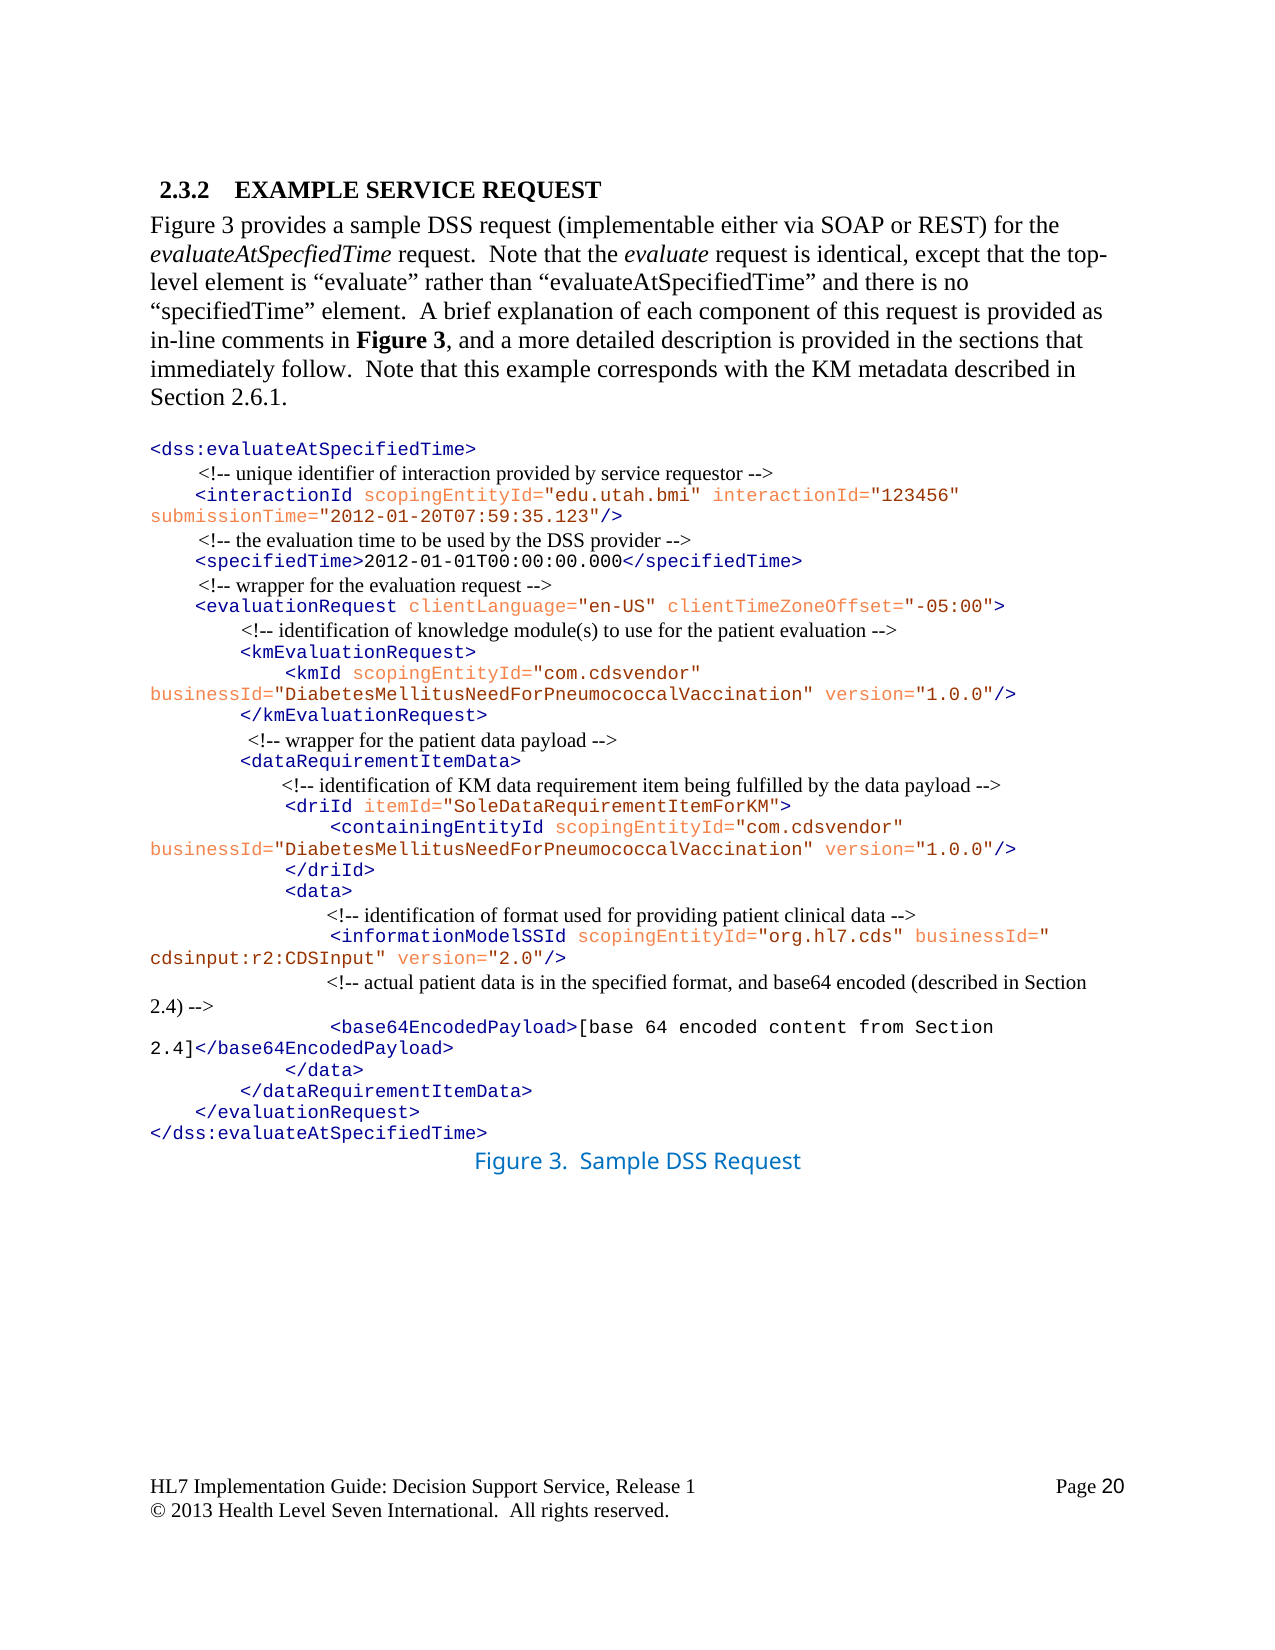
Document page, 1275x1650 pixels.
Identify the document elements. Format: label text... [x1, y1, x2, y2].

text <!-- wrapper for the evaluation request --> <evaluationRequest clientLanguage="en-US" clientTimeZoneOffset="-05:00"> [150, 573, 1125, 618]
text <!-- actual patient data is in the specified format, and base64 encoded (described in Section 2.4) --> <base64EncodedPayload>[base 64 encoded content from Section 2.4]</base64EncodedPayload> </data> </dataRequirementItemData> </evaluationRequest> </dss:evaluateAtSpecifiedTime> [150, 970, 1125, 1145]
text <!-- identification of knowledge module(s) to use for the patient evaluation --> <kmEvaluationRequest> <kmId scopingEntityId="com.cdsvendor" businessId="DiabetesMellitusNeedForPneumococcalVaccination" version="1.0.0"/> </kmEvaluationRequest> [150, 618, 1125, 727]
subtitle Example service request [159, 175, 1125, 204]
text <!-- identification of KM data requirement item being fulfilled by the data payload --> <driId itemId="SoleDataRequirementItemForKM"> <containingEntityId scopingEntityId="com.cdsvendor" businessId="DiabetesMellitusNeedForPneumococcalVaccination" version="1.0.0"/> </driId> <data> [150, 773, 1125, 903]
text <!-- wrapper for the patient data payload --> <dataRequirementItemData> [150, 727, 1125, 773]
text <!-- unique identifier of interaction provided by service requestor --> <interactionId scopingEntityId="edu.utah.bmi" interactionId="123456" submissionTime="2012-01-20T07:59:35.123"/> [150, 461, 1125, 528]
text <dss:evaluateAtSpecifiedTime> [150, 440, 1125, 461]
text Figure 3 provides a sample DSS request (implementable either via SOAP or REST) for the evaluateAtSpecfiedTime request. Note that the evaluate request is identical, except that the top-level element is “evaluate” rather than “evaluateAtSpecifiedTime” and there is no “specifiedTime” element. A brief explanation of each component of this request is provided as in-line comments in Figure 3, and a more detailed description is provided in the sections that immediately follow. Note that this example corresponds with the KM metadata described in Section 2.6.1. [150, 210, 1125, 411]
text <!-- identification of format used for providing patient clinical data --> <informationModelSSId scopingEntityId="org.hl7.cds" businessId=" cdsinput:r2:CDSInput" version="2.0"/> [150, 903, 1125, 970]
text <!-- the evaluation time to be used by the DSS provider --> <specifiedTime>2012-01-01T00:00:00.000</specifiedTime> [150, 528, 1125, 573]
text Figure 3. Sample DSS Request [150, 1145, 1125, 1177]
